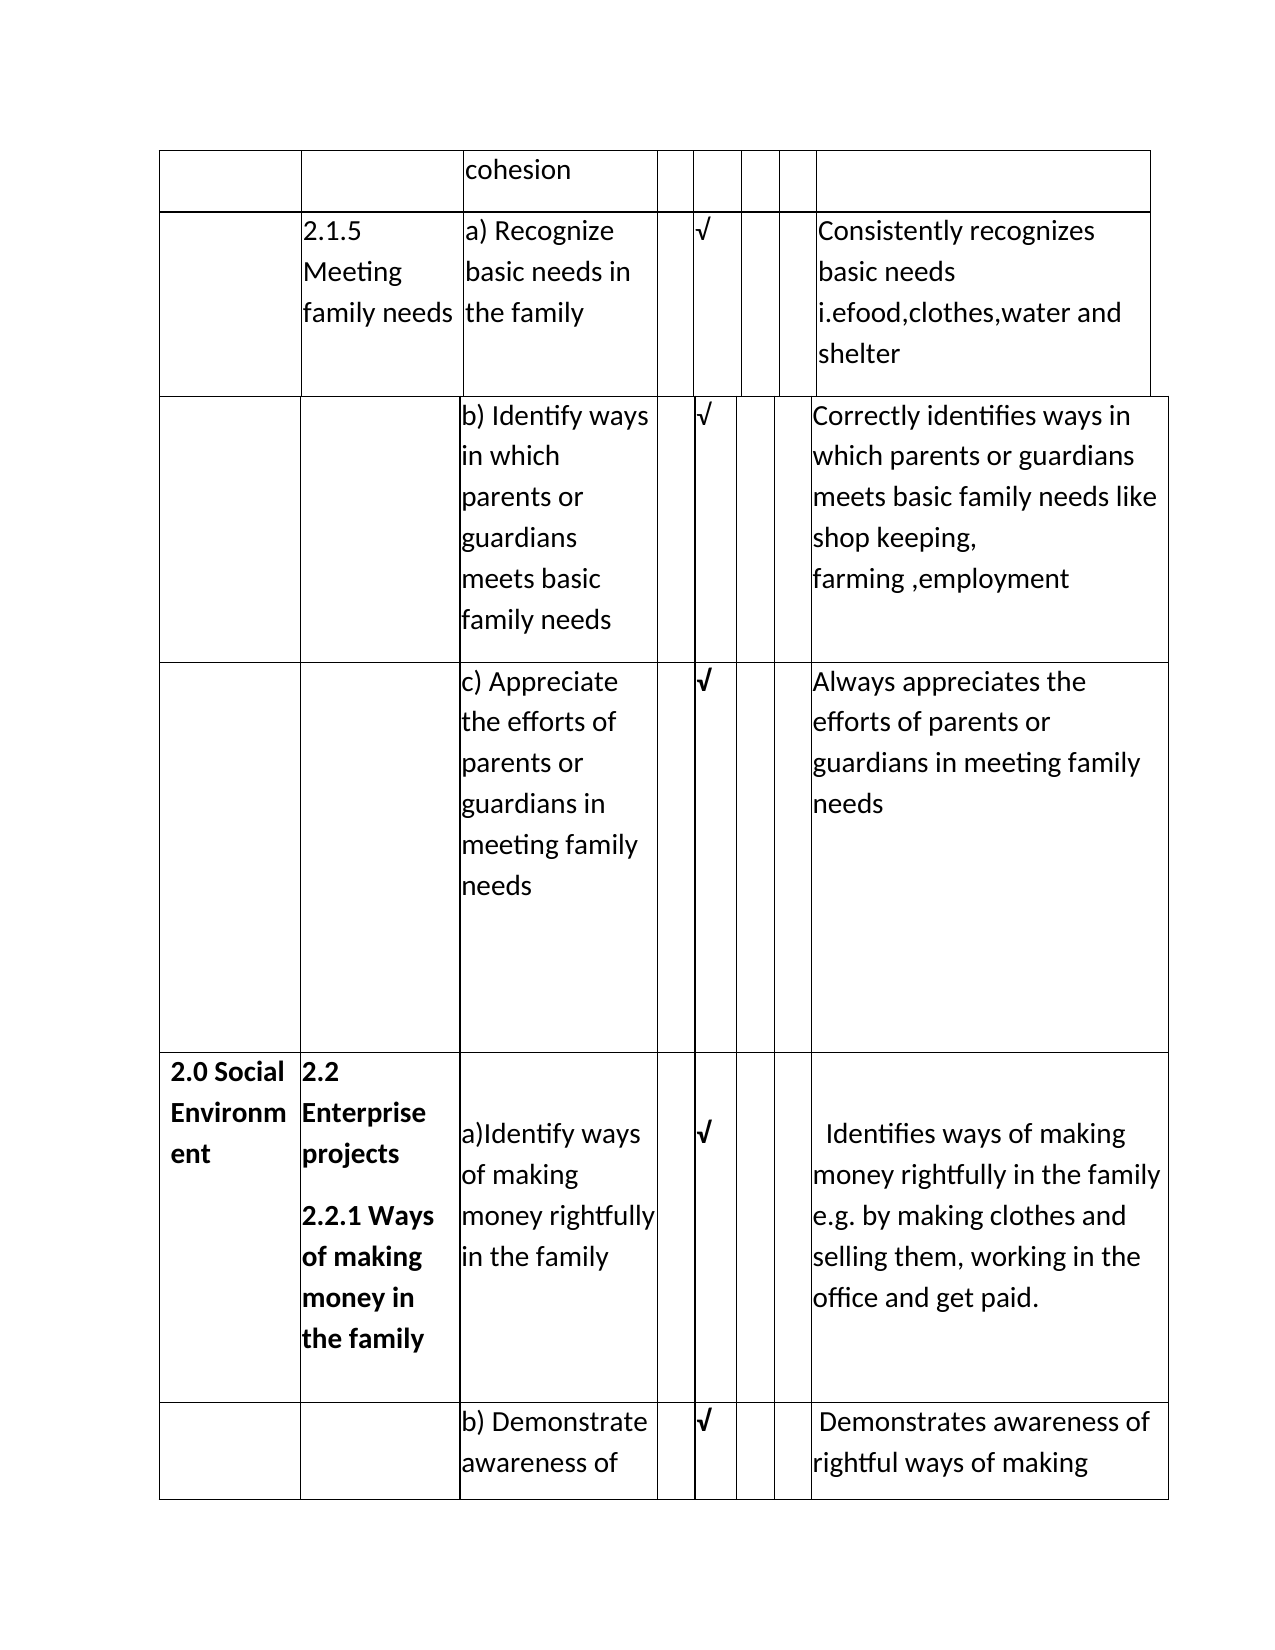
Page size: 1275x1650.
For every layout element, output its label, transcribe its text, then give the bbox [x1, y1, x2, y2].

table_cell c) Appreciate the efforts of parents or guardians in meeting family needs [461, 663, 657, 1052]
table_cell √ [696, 663, 736, 1052]
table_cell [160, 663, 300, 1052]
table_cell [461, 1403, 657, 1499]
table_cell [301, 1403, 459, 1499]
table_cell [160, 397, 300, 662]
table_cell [464, 151, 657, 211]
table_cell Identifies ways of making money rightfully in the family e.g. by making clothes and selling them, working in the office and get paid. [812, 1053, 1168, 1402]
table_cell √ [696, 397, 736, 662]
table_cell [737, 1053, 774, 1402]
table_cell √ [742, 151, 779, 211]
table_cell √ [694, 213, 741, 396]
table_cell a) Recognize basic needs in the family [464, 213, 657, 396]
table_cell a)Identify ways of making money rightfully in the family [461, 1053, 657, 1402]
table_cell √ [696, 1053, 736, 1402]
table_cell 2.0 Social Environment [160, 1053, 300, 1402]
table_cell 2.1.5 Meeting family needs [302, 213, 463, 396]
table_cell [737, 663, 774, 1052]
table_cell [817, 151, 1150, 211]
table_cell [658, 151, 693, 211]
table_cell [775, 397, 811, 662]
table_cell [780, 213, 816, 396]
table_cell [742, 213, 779, 396]
table_cell [694, 151, 741, 211]
table_cell [658, 1403, 694, 1499]
table_cell [658, 663, 694, 1052]
table_cell [775, 1053, 811, 1402]
table_cell Consistently recognizes basic needs i.efood,clothes,water and shelter [817, 213, 1150, 396]
table_cell [658, 213, 693, 396]
table_cell Always appreciates the efforts of parents or guardians in meeting family needs [812, 663, 1168, 1052]
table_cell [775, 663, 811, 1052]
table_cell [301, 397, 459, 662]
table_cell Correctly identifies ways in which parents or guardians meets basic family needs like shop keeping, farming ,employment [812, 397, 1168, 662]
table_cell b) Identify ways in which parents or guardians meets basic family needs [461, 397, 657, 662]
table_cell [301, 663, 459, 1052]
table_cell √ [696, 1403, 736, 1499]
table_cell [160, 213, 301, 396]
table_cell 2.2 Enterprise projects 2.2.1 Ways of making money in the family [301, 1053, 459, 1402]
table_cell [737, 1403, 774, 1499]
table_cell [737, 397, 774, 662]
table_cell [302, 151, 463, 211]
table_cell [160, 1403, 300, 1499]
table_cell [780, 151, 816, 211]
table_cell [775, 1403, 811, 1499]
table_cell [658, 397, 694, 662]
table_cell [658, 1053, 694, 1402]
table_cell [160, 151, 301, 211]
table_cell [812, 1403, 1168, 1499]
